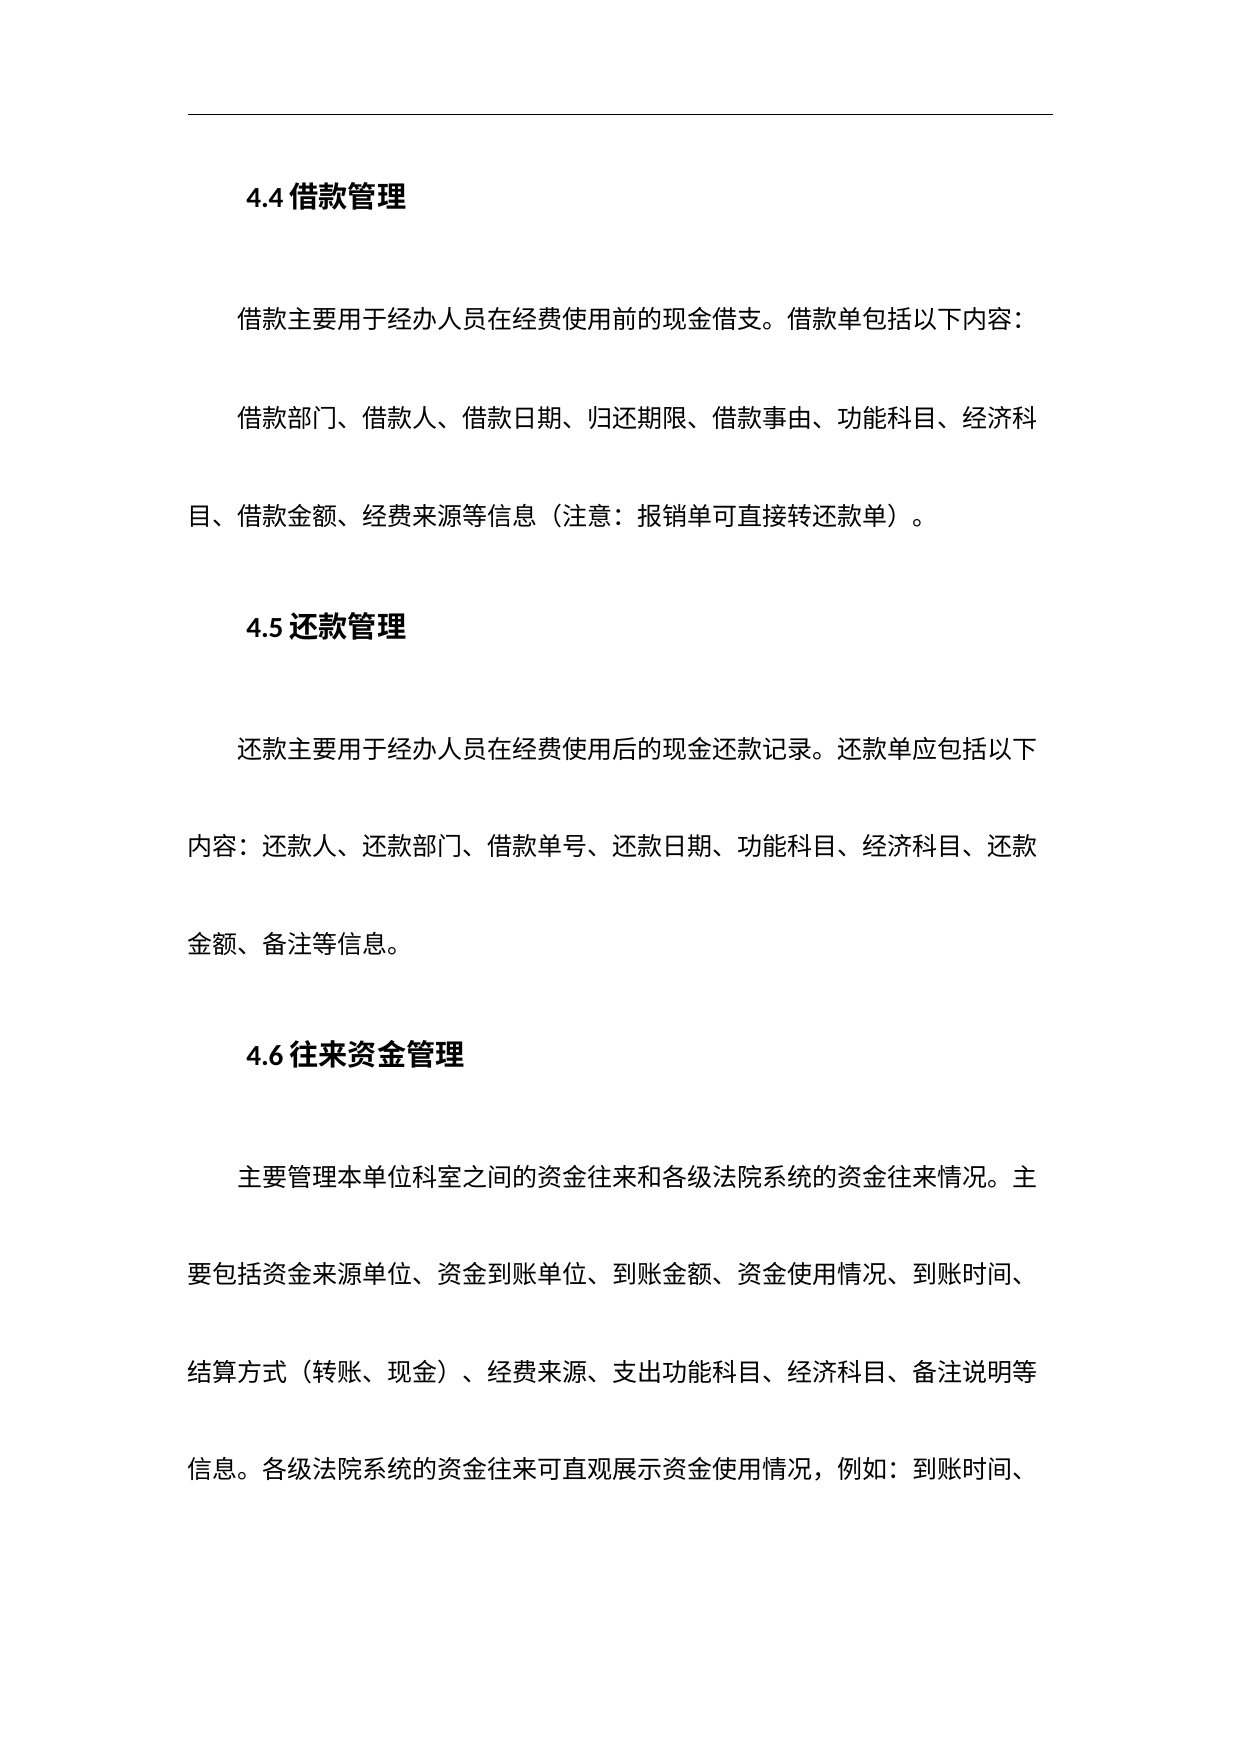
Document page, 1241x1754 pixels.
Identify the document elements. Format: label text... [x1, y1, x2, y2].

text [187, 1143, 1053, 1501]
subtitle 4.6往来资金管理 [187, 1020, 1053, 1085]
text 借款部门、借款人、借款日期、归还期限、借款事由、功能科目、经济科目、借款金额、经费来源等信息（注意：报销单可直接转还款单）。 [187, 384, 1053, 547]
subtitle 4.5还款管理 [187, 592, 1053, 657]
text 还款主要用于经办人员在经费使用后的现金还款记录。还款单应包括以下内容：还款人、还款部门、借款单号、还款日期、功能科目、经济科目、还款金额、备注等信息。 [187, 715, 1053, 975]
subtitle 4.4借款管理 [187, 162, 1053, 227]
text 借款主要用于经办人员在经费使用前的现金借支。借款单包括以下内容： [187, 285, 1053, 350]
